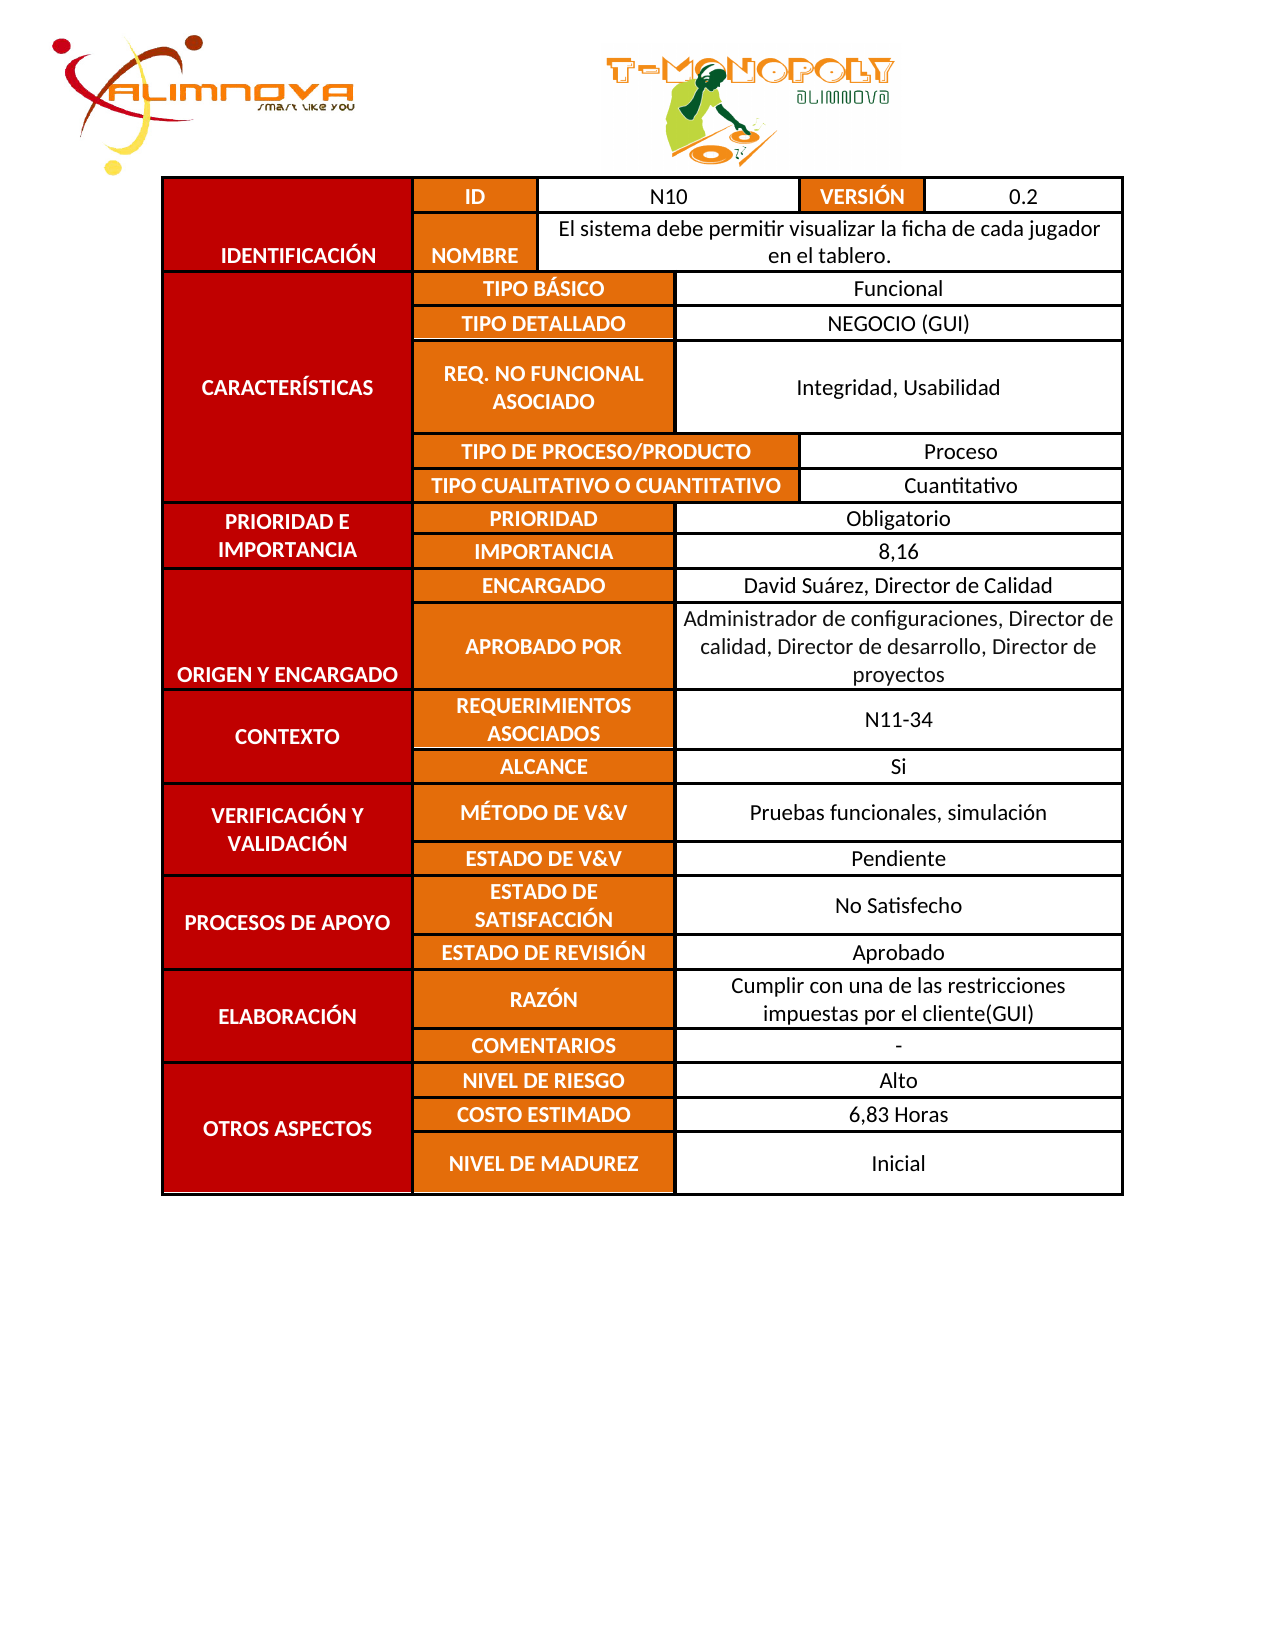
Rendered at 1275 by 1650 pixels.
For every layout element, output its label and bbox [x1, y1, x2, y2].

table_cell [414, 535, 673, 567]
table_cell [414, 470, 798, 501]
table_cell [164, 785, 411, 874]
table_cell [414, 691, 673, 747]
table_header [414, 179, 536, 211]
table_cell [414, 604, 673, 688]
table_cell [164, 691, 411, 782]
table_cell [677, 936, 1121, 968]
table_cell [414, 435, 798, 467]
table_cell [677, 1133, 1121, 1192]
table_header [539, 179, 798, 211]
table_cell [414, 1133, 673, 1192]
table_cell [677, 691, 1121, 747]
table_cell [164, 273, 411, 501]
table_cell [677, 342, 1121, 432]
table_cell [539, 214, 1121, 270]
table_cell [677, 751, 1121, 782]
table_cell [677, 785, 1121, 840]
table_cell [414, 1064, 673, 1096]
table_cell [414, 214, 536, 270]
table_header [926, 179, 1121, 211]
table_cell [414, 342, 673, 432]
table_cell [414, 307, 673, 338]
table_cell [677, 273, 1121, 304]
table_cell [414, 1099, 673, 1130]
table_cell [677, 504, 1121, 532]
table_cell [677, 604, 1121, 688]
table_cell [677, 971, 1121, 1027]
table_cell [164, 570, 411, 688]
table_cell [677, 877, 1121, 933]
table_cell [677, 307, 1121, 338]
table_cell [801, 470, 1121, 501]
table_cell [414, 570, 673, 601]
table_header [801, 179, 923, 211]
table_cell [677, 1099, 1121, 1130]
picture [48, 33, 356, 177]
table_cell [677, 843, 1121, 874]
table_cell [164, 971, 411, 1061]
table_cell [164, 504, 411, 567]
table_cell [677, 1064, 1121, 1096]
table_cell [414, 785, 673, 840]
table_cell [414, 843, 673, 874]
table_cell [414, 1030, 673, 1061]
picture [601, 43, 902, 176]
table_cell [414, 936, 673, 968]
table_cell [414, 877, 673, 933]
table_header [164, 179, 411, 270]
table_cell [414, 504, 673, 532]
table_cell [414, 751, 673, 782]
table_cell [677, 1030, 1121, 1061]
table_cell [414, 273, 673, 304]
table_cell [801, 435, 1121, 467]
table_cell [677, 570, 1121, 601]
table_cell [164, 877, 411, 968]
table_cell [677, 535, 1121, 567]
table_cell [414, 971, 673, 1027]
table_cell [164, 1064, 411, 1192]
